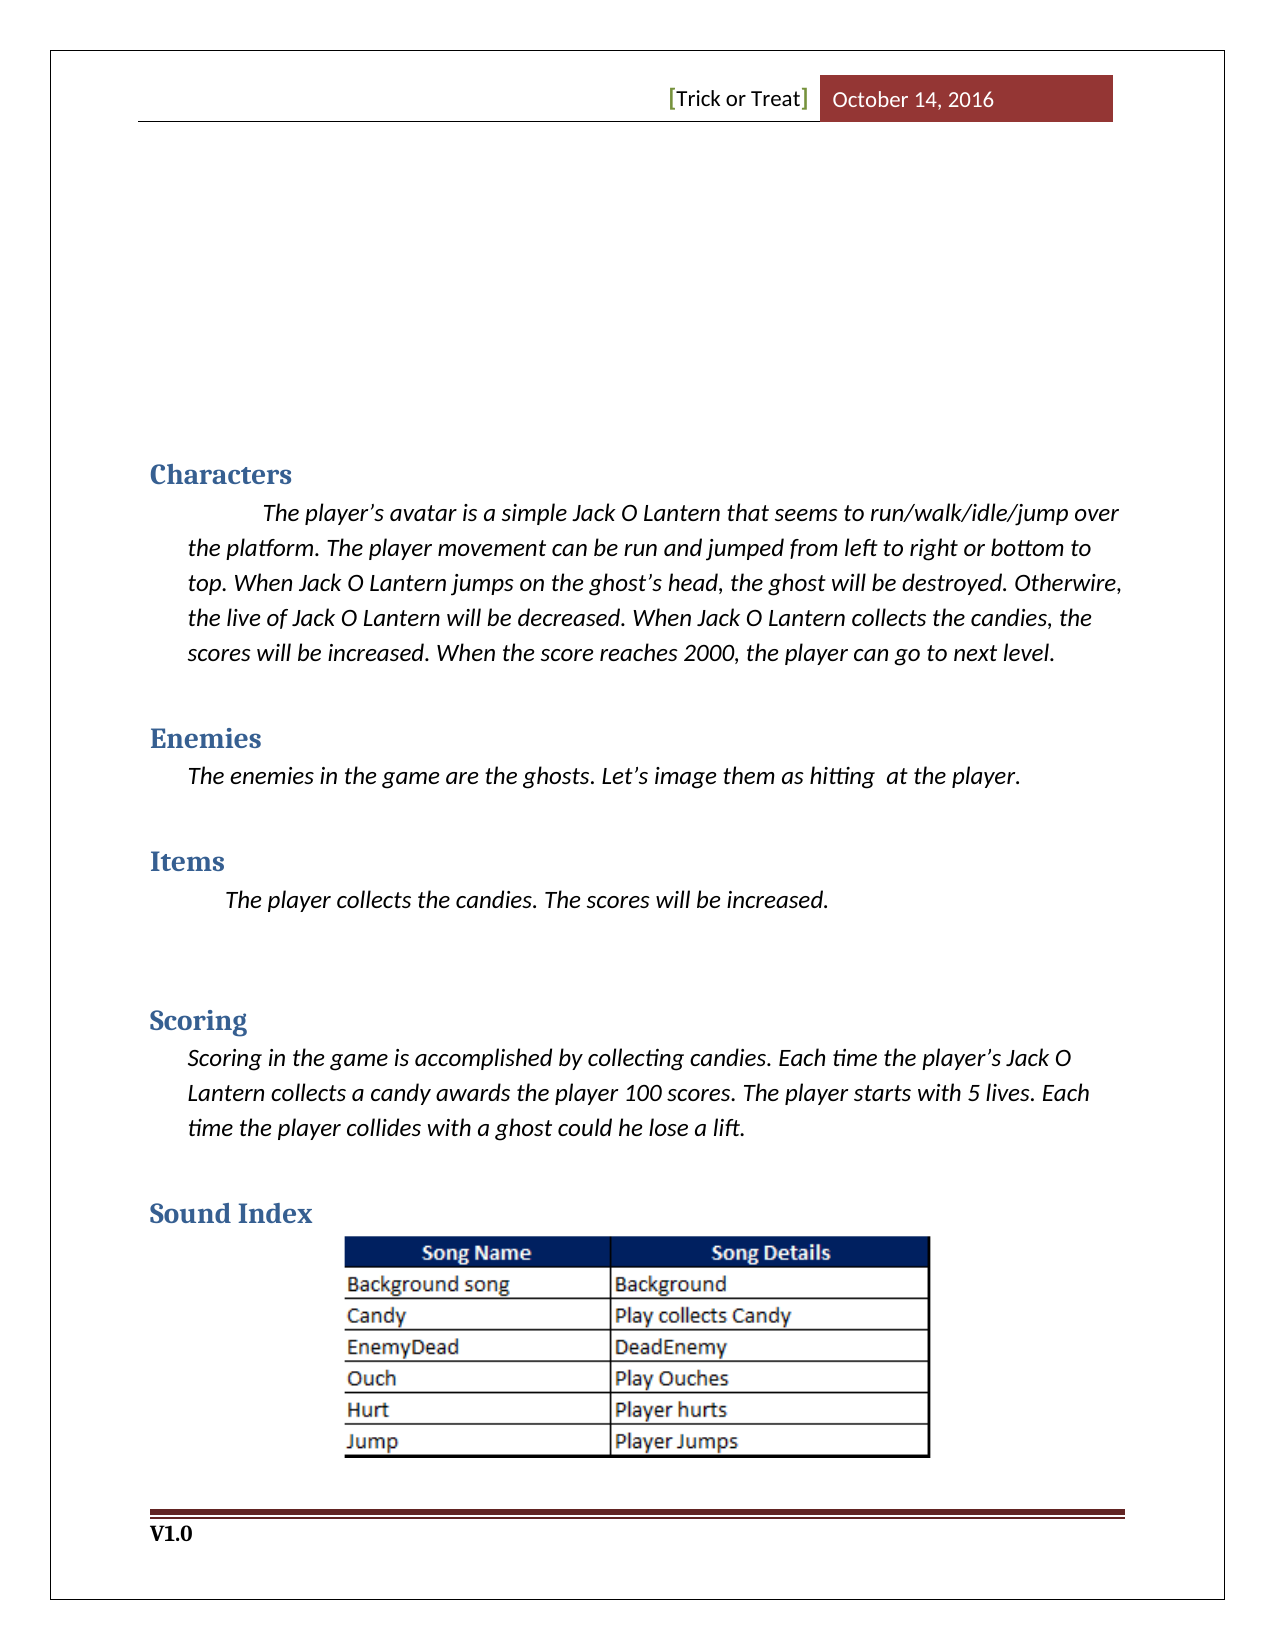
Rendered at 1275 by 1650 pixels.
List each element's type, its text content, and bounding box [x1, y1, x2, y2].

text The player’s avatar is a simple Jack O Lantern that seems to run/walk/idle/jump over the platform. The player movement can be run and jumped from left to right or bottom to top. When Jack O Lantern jumps on the ghost’s head, the ghost will be destroyed. Otherwire, the live of Jack O Lantern will be decreased. When Jack O Lantern collects the candies, the scores will be increased. When the score reaches 2000, the player can go to next level. [187, 497, 1125, 667]
text The enemies in the game are the ghosts. Let’s image them as hitting at the player. [187, 760, 1125, 791]
picture [344, 1236, 931, 1458]
subtitle Sound Index [150, 1197, 1125, 1231]
subtitle Scoring [150, 1004, 1125, 1037]
subtitle Items [150, 845, 1125, 879]
text Scoring in the game is accomplished by collecting candies. Each time the player’s Jack O Lantern collects a candy awards the player 100 scores. The player starts with 5 lives. Each time the player collides with a ghost could he lose a lift. [187, 1042, 1125, 1143]
subtitle Enemies [150, 722, 1125, 755]
list The player collects the candies. The scores will be increased. [225, 884, 1125, 914]
subtitle Characters [150, 458, 1125, 492]
